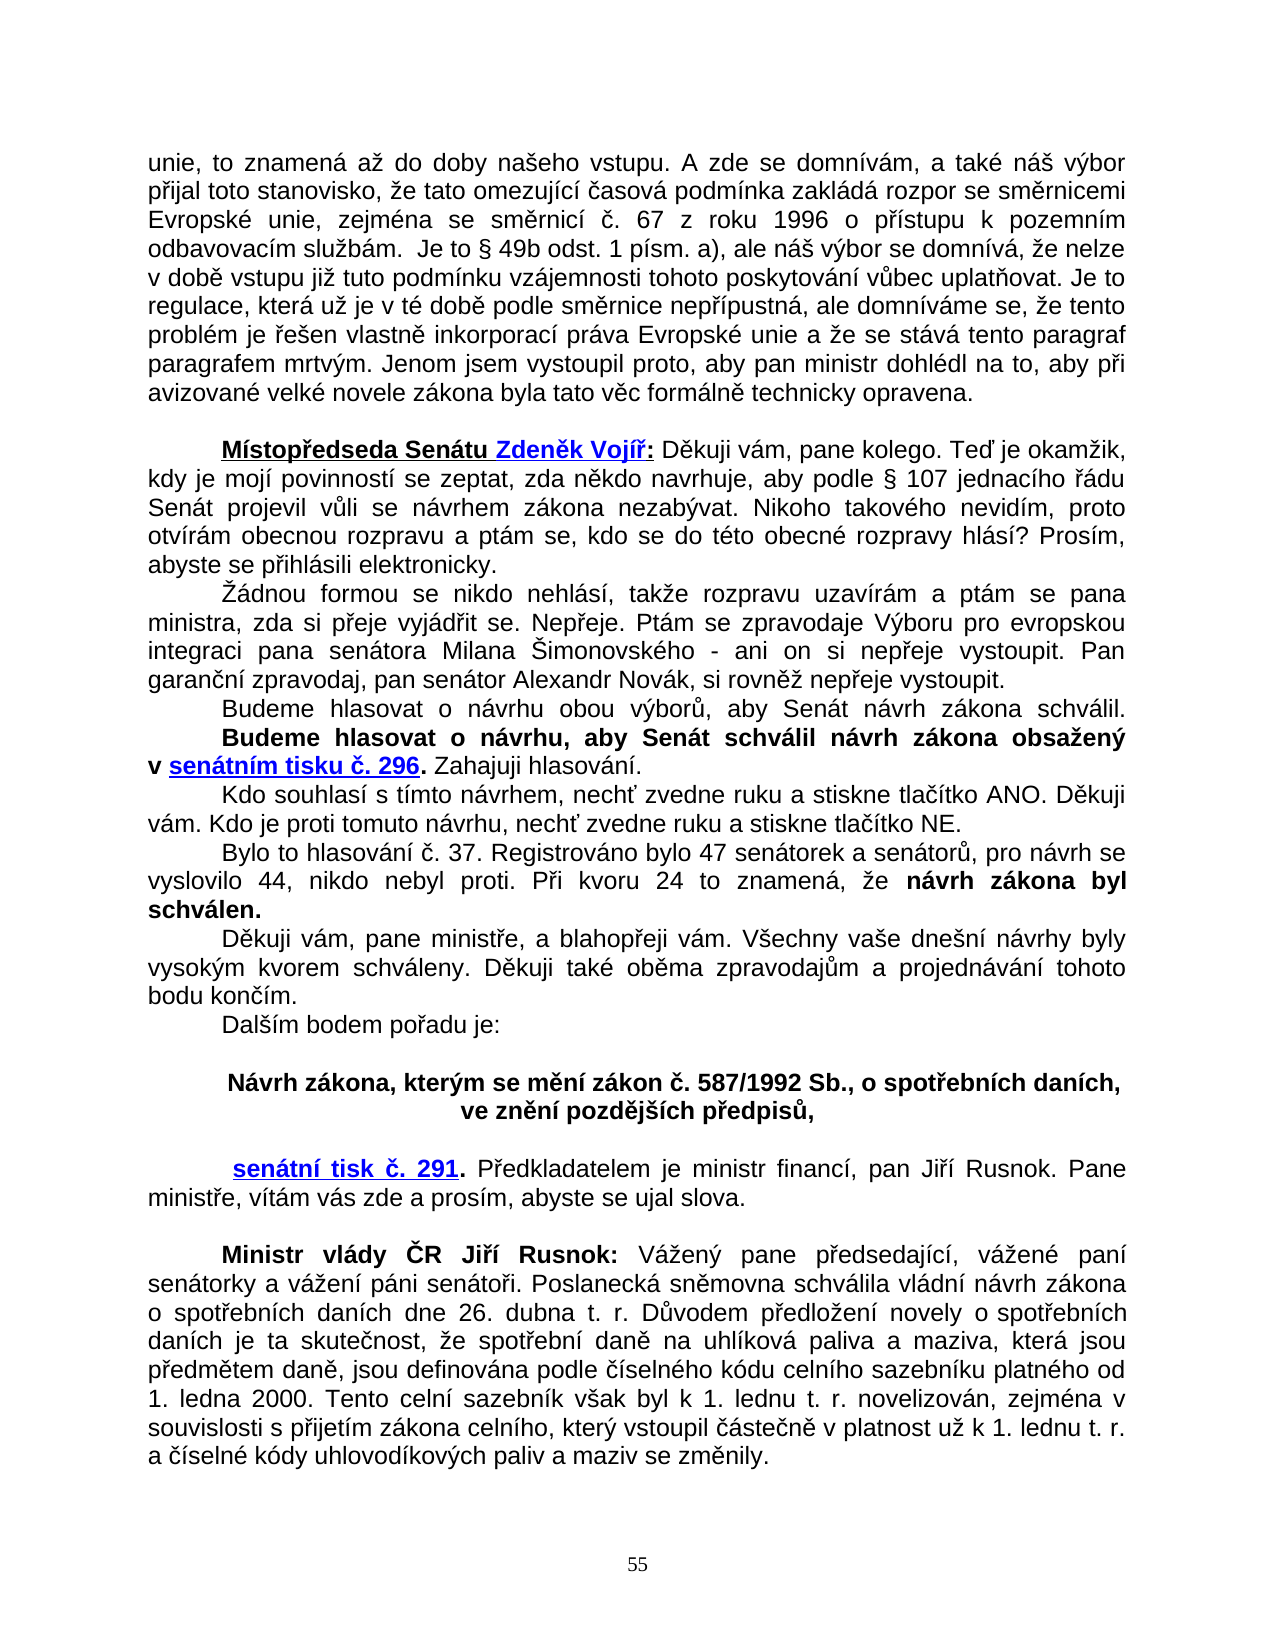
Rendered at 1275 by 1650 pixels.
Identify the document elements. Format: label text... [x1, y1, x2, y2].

text Návrh zákona, kterým se mění zákon č. 587/1992 Sb., o spotřebních daních, ve znění pozdějších předpisů, [148, 1068, 1127, 1125]
text Kdo souhlasí s tímto návrhem, nechť zvedne ruku a stiskne tlačítko ANO. Děkuji vám. Kdo je proti tomuto návrhu, nechť zvedne ruku a stiskne tlačítko NE. [148, 780, 1127, 838]
text Místopředseda Senátu Zdeněk Vojíř: Děkuji vám, pane kolego. Teď je okamžik, kdy je mojí povinností se zeptat, zda někdo navrhuje, aby podle § 107 jednacího řádu Senát projevil vůli se návrhem zákona nezabývat. Nikoho takového nevidím, proto otvírám obecnou rozpravu a ptám se, kdo se do této obecné rozpravy hlásí? Prosím, abyste se přihlásili elektronicky. [148, 435, 1127, 579]
text Děkuji vám, pane ministře, a blahopřeji vám. Všechny vaše dnešní návrhy byly vysokým kvorem schváleny. Děkuji také oběma zpravodajům a projednávání tohoto bodu končím. [148, 924, 1127, 1010]
text Žádnou formou se nikdo nehlásí, takže rozpravu uzavírám a ptám se pana ministra, zda si přeje vyjádřit se. Nepřeje. Ptám se zpravodaje Výboru pro evropskou integraci pana senátora Milana Šimonovského - ani on si nepřeje vystoupit. Pan garanční zpravodaj, pan senátor Alexandr Novák, si rovněž nepřeje vystoupit. [148, 579, 1127, 694]
text Bylo to hlasování č. 37. Registrováno bylo 47 senátorek a senátorů, pro návrh se vyslovilo 44, nikdo nebyl proti. Při kvoru 24 to znamená, že návrh zákona byl schválen. [148, 838, 1127, 924]
text Dalším bodem pořadu je:<A NAME='st291'></A><A NAME='st291'></A> [148, 1010, 1127, 1039]
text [148, 148, 1127, 406]
text senátní tisk č. 291. Předkladatelem je ministr financí, pan Jiří Rusnok. Pane ministře, vítám vás zde a prosím, abyste se ujal slova. [148, 1154, 1127, 1211]
text Ministr vlády ČR Jiří Rusnok: Vážený pane předsedající, vážené paní senátorky a vážení páni senátoři. Poslanecká sněmovna schválila vládní návrh zákona o spotřebních daních dne 26. dubna t. r. Důvodem předložení novely o spotřebních daních je ta skutečnost, že spotřební daně na uhlíková paliva a maziva, která jsou předmětem daně, jsou definována podle číselného kódu celního sazebníku platného od 1. ledna 2000. Tento celní sazebník však byl k 1. lednu t. r. novelizován, zejména v souvislosti s přijetím zákona celního, který vstoupil částečně v platnost už k 1. lednu t. r. a číselné kódy uhlovodíkových paliv a maziv se změnily. [148, 1240, 1127, 1470]
text Budeme hlasovat o návrhu obou výborů, aby Senát návrh zákona schválil. Budeme hlasovat o návrhu, aby Senát schválil návrh zákona obsažený v senátním tisku č. 296. Zahajuji hlasování. [148, 694, 1127, 780]
